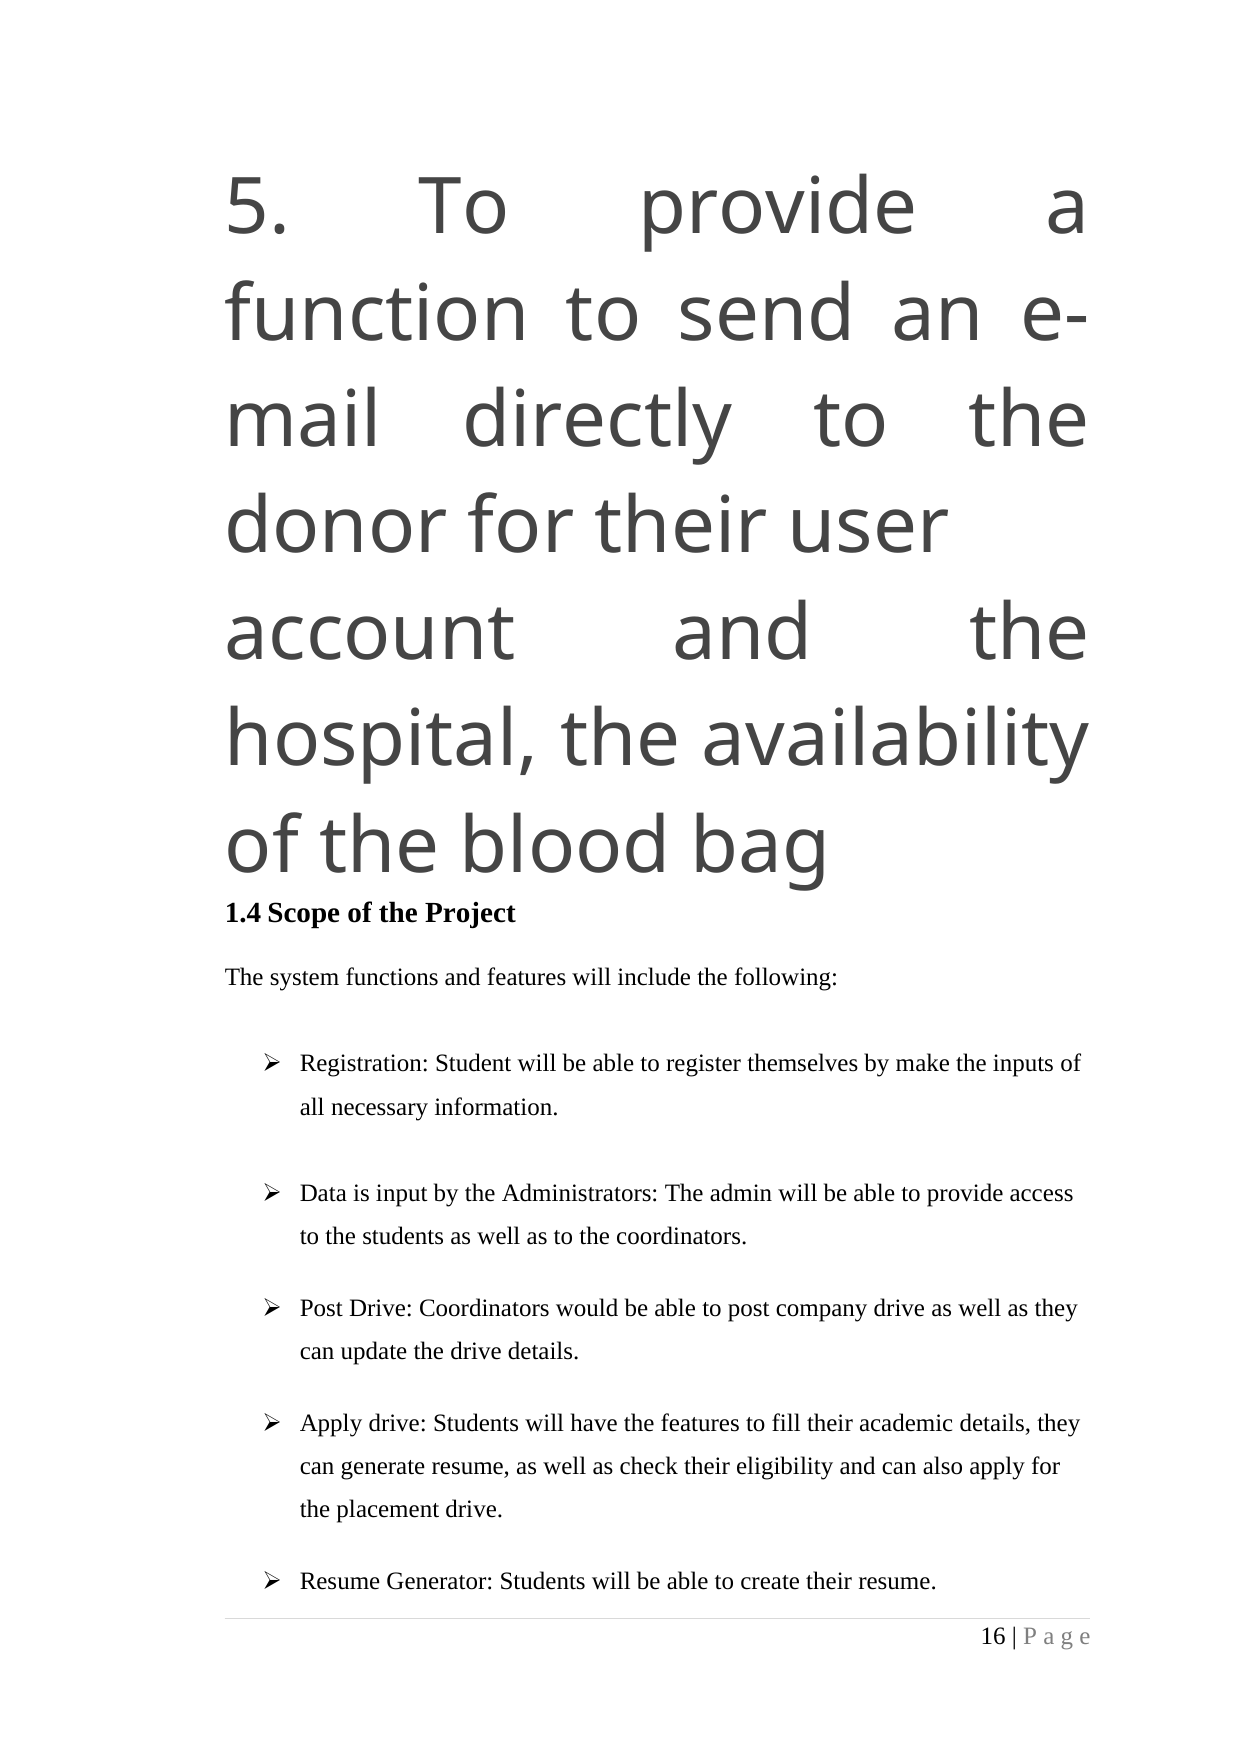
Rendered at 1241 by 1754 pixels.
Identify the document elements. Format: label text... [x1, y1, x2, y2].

list Resume Generator: Students will be able to create their resume. [262, 1566, 1090, 1595]
list Post Drive: Coordinators would be able to post company drive as well as they can update the drive details. [262, 1293, 1090, 1365]
list Data is input by the Administrators: The admin will be able to provide access to the students as well as to the coordinators. [262, 1178, 1090, 1250]
list Apply drive: Students will have the features to fill their academic details, they can generate resume, as well as check their eligibility and can also apply for the placement drive. [262, 1408, 1090, 1523]
text account and the hospital, the availability of the blood bag [224, 576, 1090, 895]
list Scope of the Project [224, 895, 1090, 929]
text 5. To provide a function to send an e-mail directly to the donor for their user [224, 150, 1090, 576]
text The system functions and features will include the following: [224, 962, 1090, 991]
list Registration: Student will be able to register themselves by make the inputs of all necessary information. [262, 1048, 1090, 1120]
